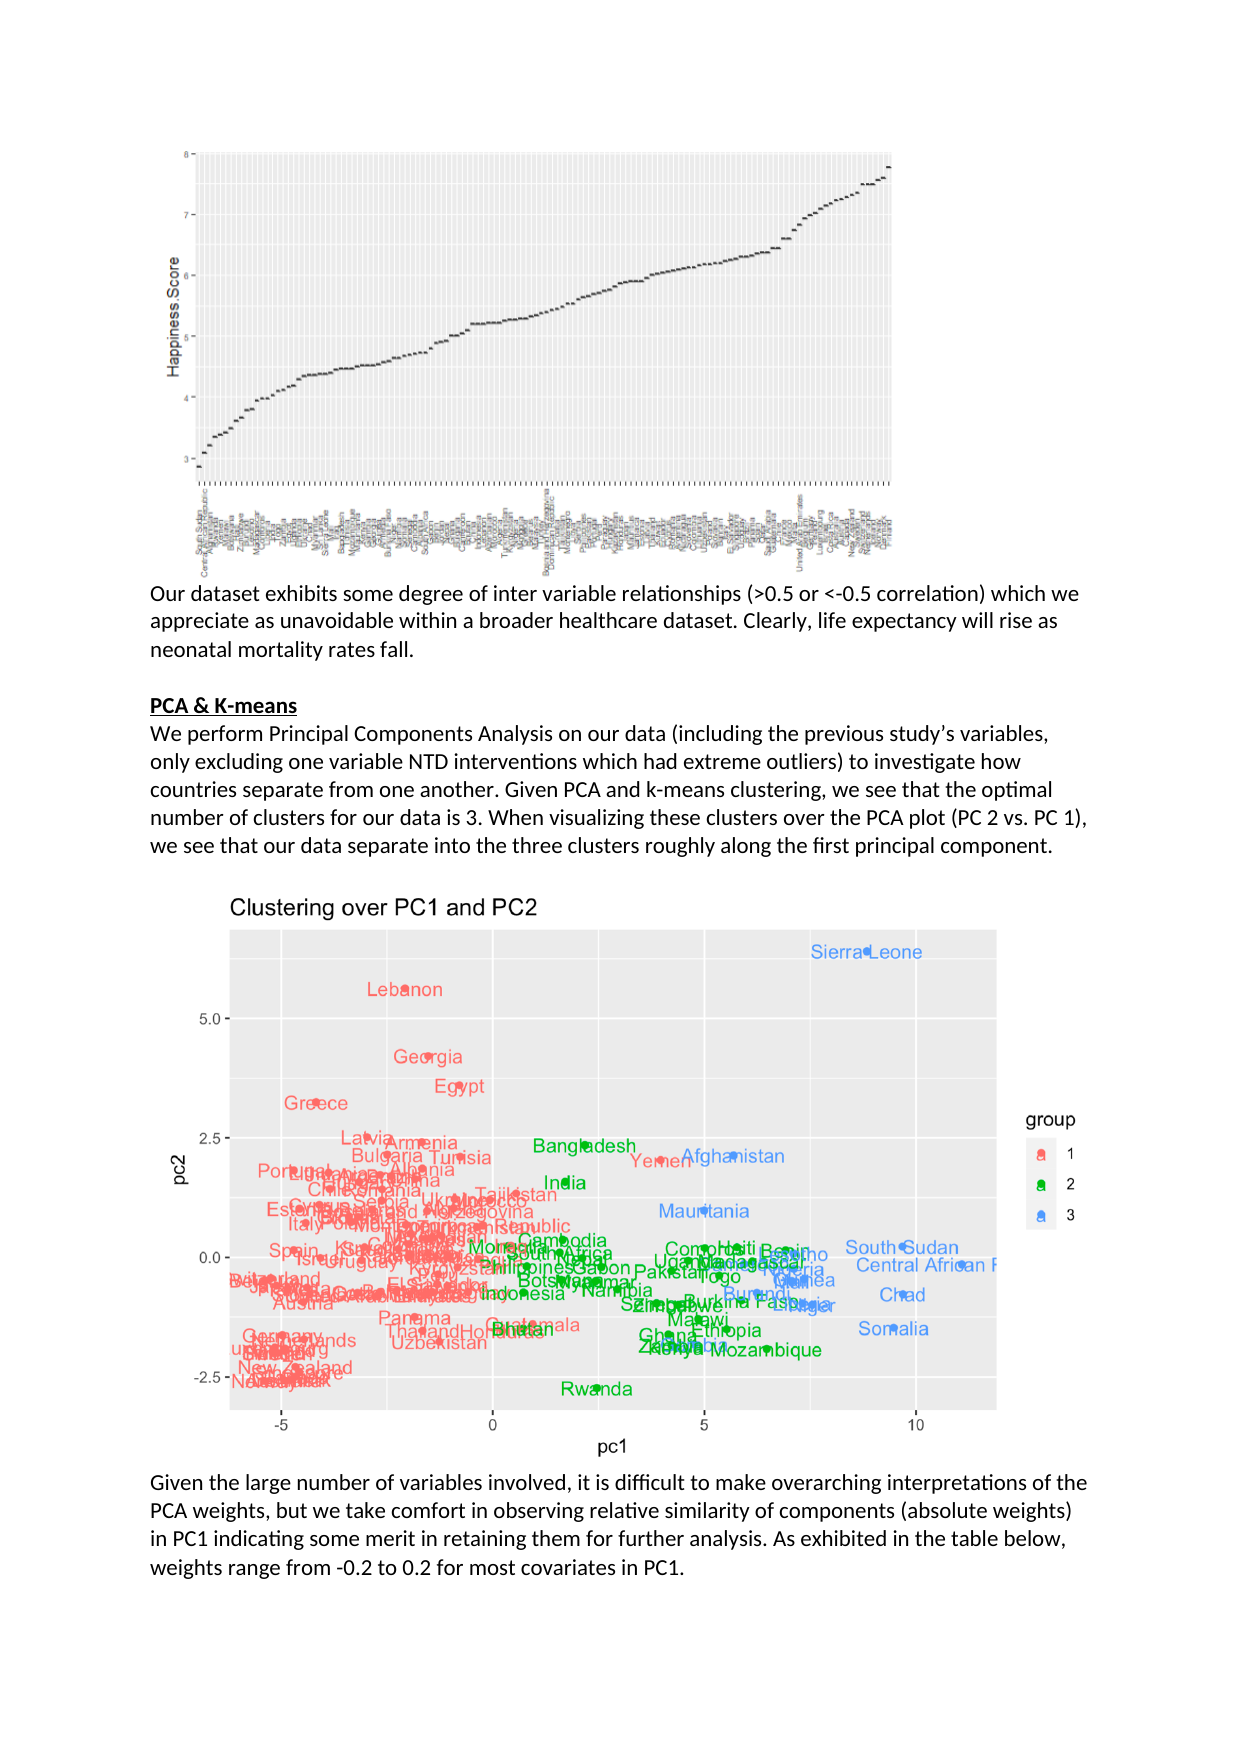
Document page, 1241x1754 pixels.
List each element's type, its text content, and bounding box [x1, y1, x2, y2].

text Our dataset exhibits some degree of inter variable relationships (>0.5 or <-0.5 correlation) which we appreciate as unavoidable within a broader healthcare dataset. Clearly, life expectancy will rise as neonatal mortality rates fall. [150, 579, 1090, 663]
text We perform Principal Components Analysis on our data (including the previous study’s variables, only excluding one variable NTD interventions which had extreme outliers) to investigate how countries separate from one another. Given PCA and k-means clustering, we see that the optimal number of clusters for our data is 3. When visualizing these clusters over the PCA plot (PC 2 vs. PC 1), we see that our data separate into the three clusters roughly along the first principal component. [150, 719, 1090, 859]
text PCA & K-means [150, 691, 1090, 719]
picture [150, 886, 1091, 1469]
picture [150, 150, 918, 579]
text Given the large number of variables involved, it is difficult to make overarching interpretations of the PCA weights, but we take comfort in observing relative similarity of components (absolute weights) in PC1 indicating some merit in retaining them for further analysis. As exhibited in the table below, weights range from -0.2 to 0.2 for most covariates in PC1. [150, 1469, 1090, 1581]
